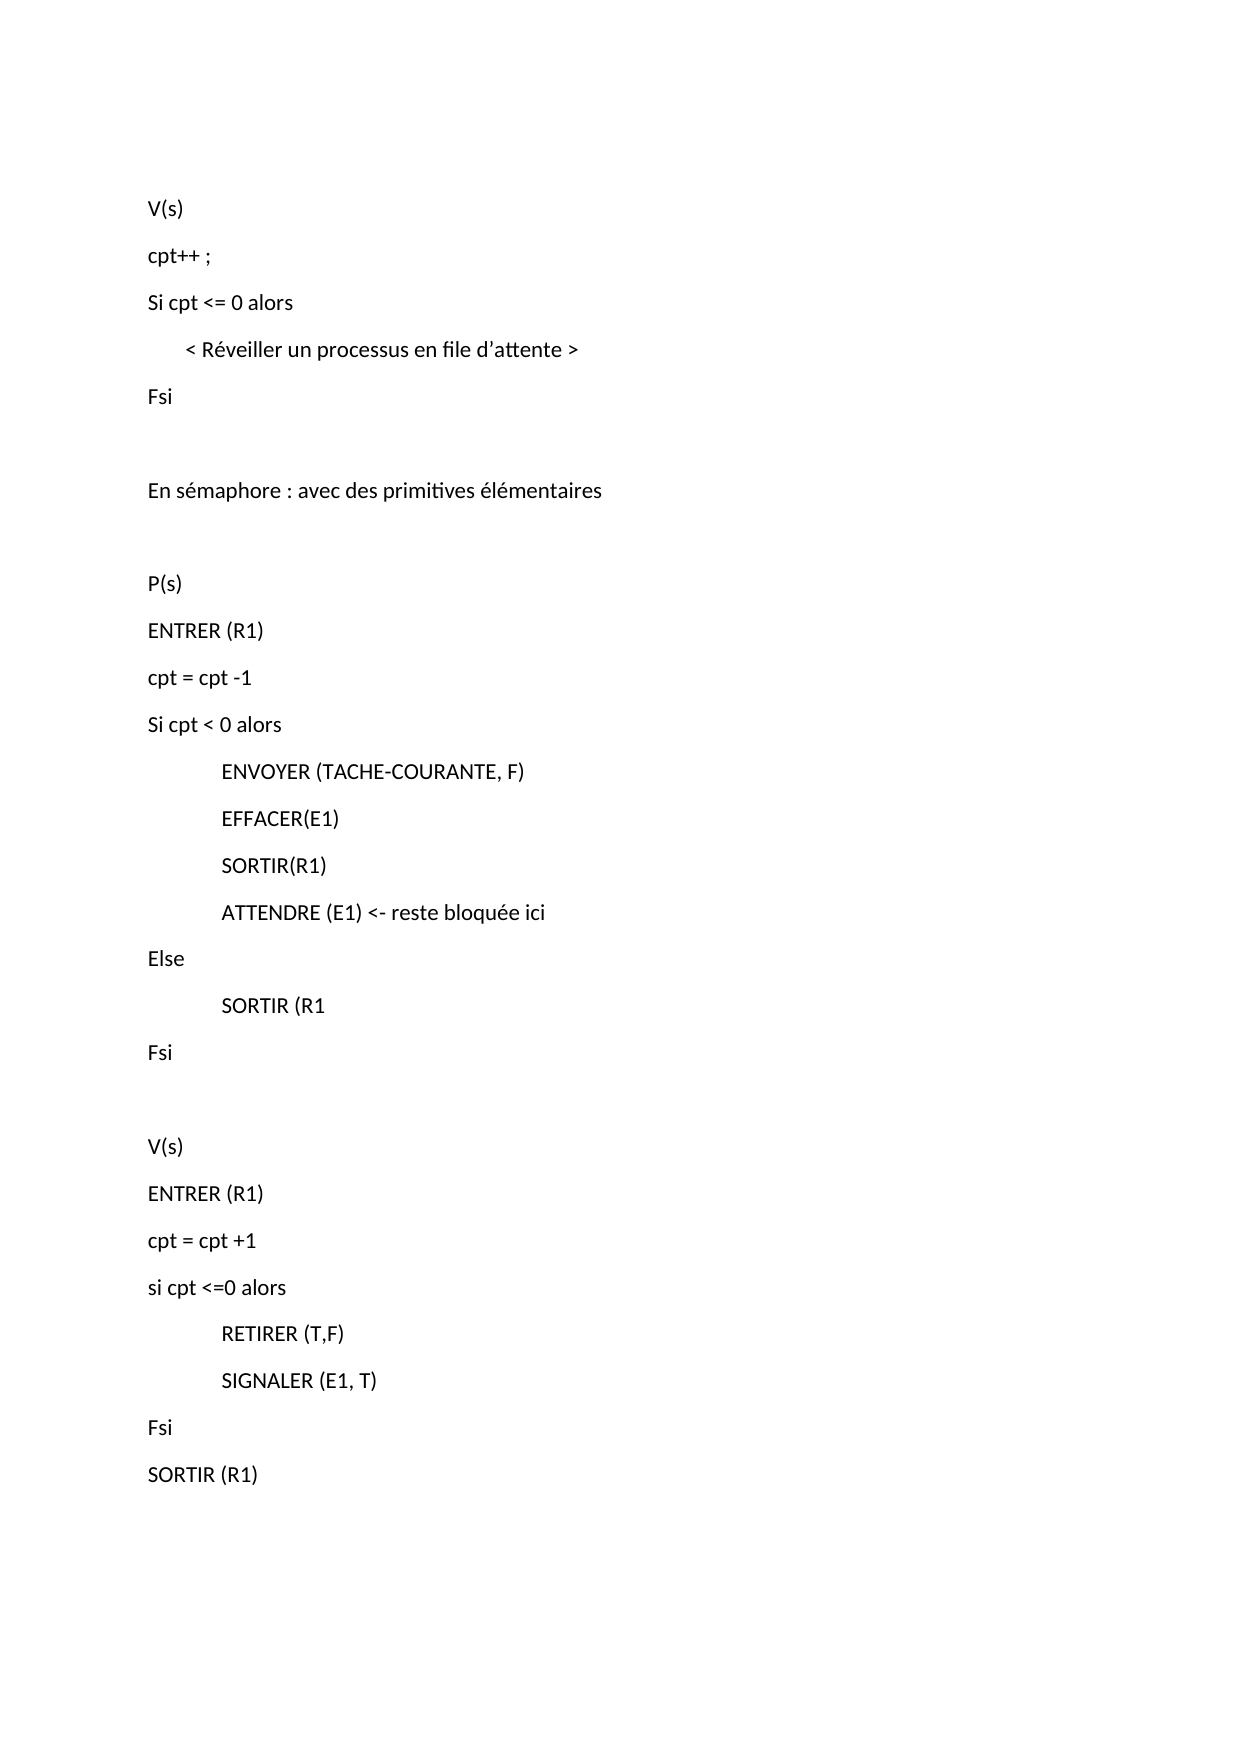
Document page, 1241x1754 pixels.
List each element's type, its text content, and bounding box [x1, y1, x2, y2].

text En sémaphore : avec des primitives élémentaires [148, 476, 1093, 504]
text ENTRER (R1) [148, 616, 1093, 644]
text V(s) [148, 194, 1093, 222]
text Fsi [148, 382, 1093, 410]
text Else [148, 944, 1093, 972]
text Fsi [148, 1413, 1093, 1441]
text EFFACER(E1) [185, 804, 1093, 832]
text Si cpt < 0 alors [148, 710, 1093, 738]
text < Réveiller un processus en file d’attente > [185, 335, 1093, 363]
text P(s) [148, 569, 1093, 597]
text SIGNALER (E1, T) [185, 1366, 1093, 1394]
text cpt++ ; [148, 241, 1093, 269]
text ENVOYER (TACHE-COURANTE, F) [185, 757, 1093, 785]
text cpt = cpt +1 [148, 1226, 1093, 1254]
text SORTIR(R1) [185, 851, 1093, 879]
text RETIRER (T,F) [185, 1319, 1093, 1347]
text Si cpt <= 0 alors [148, 288, 1093, 316]
text SORTIR (R1 [148, 991, 1093, 1019]
text cpt = cpt -1 [148, 663, 1093, 691]
text ATTENDRE (E1) <- reste bloquée ici [185, 898, 1093, 926]
text Fsi [148, 1038, 1093, 1066]
text si cpt <=0 alors [148, 1273, 1093, 1301]
text SORTIR (R1) [148, 1460, 1093, 1488]
text ENTRER (R1) [148, 1179, 1093, 1207]
text V(s) [148, 1132, 1093, 1160]
